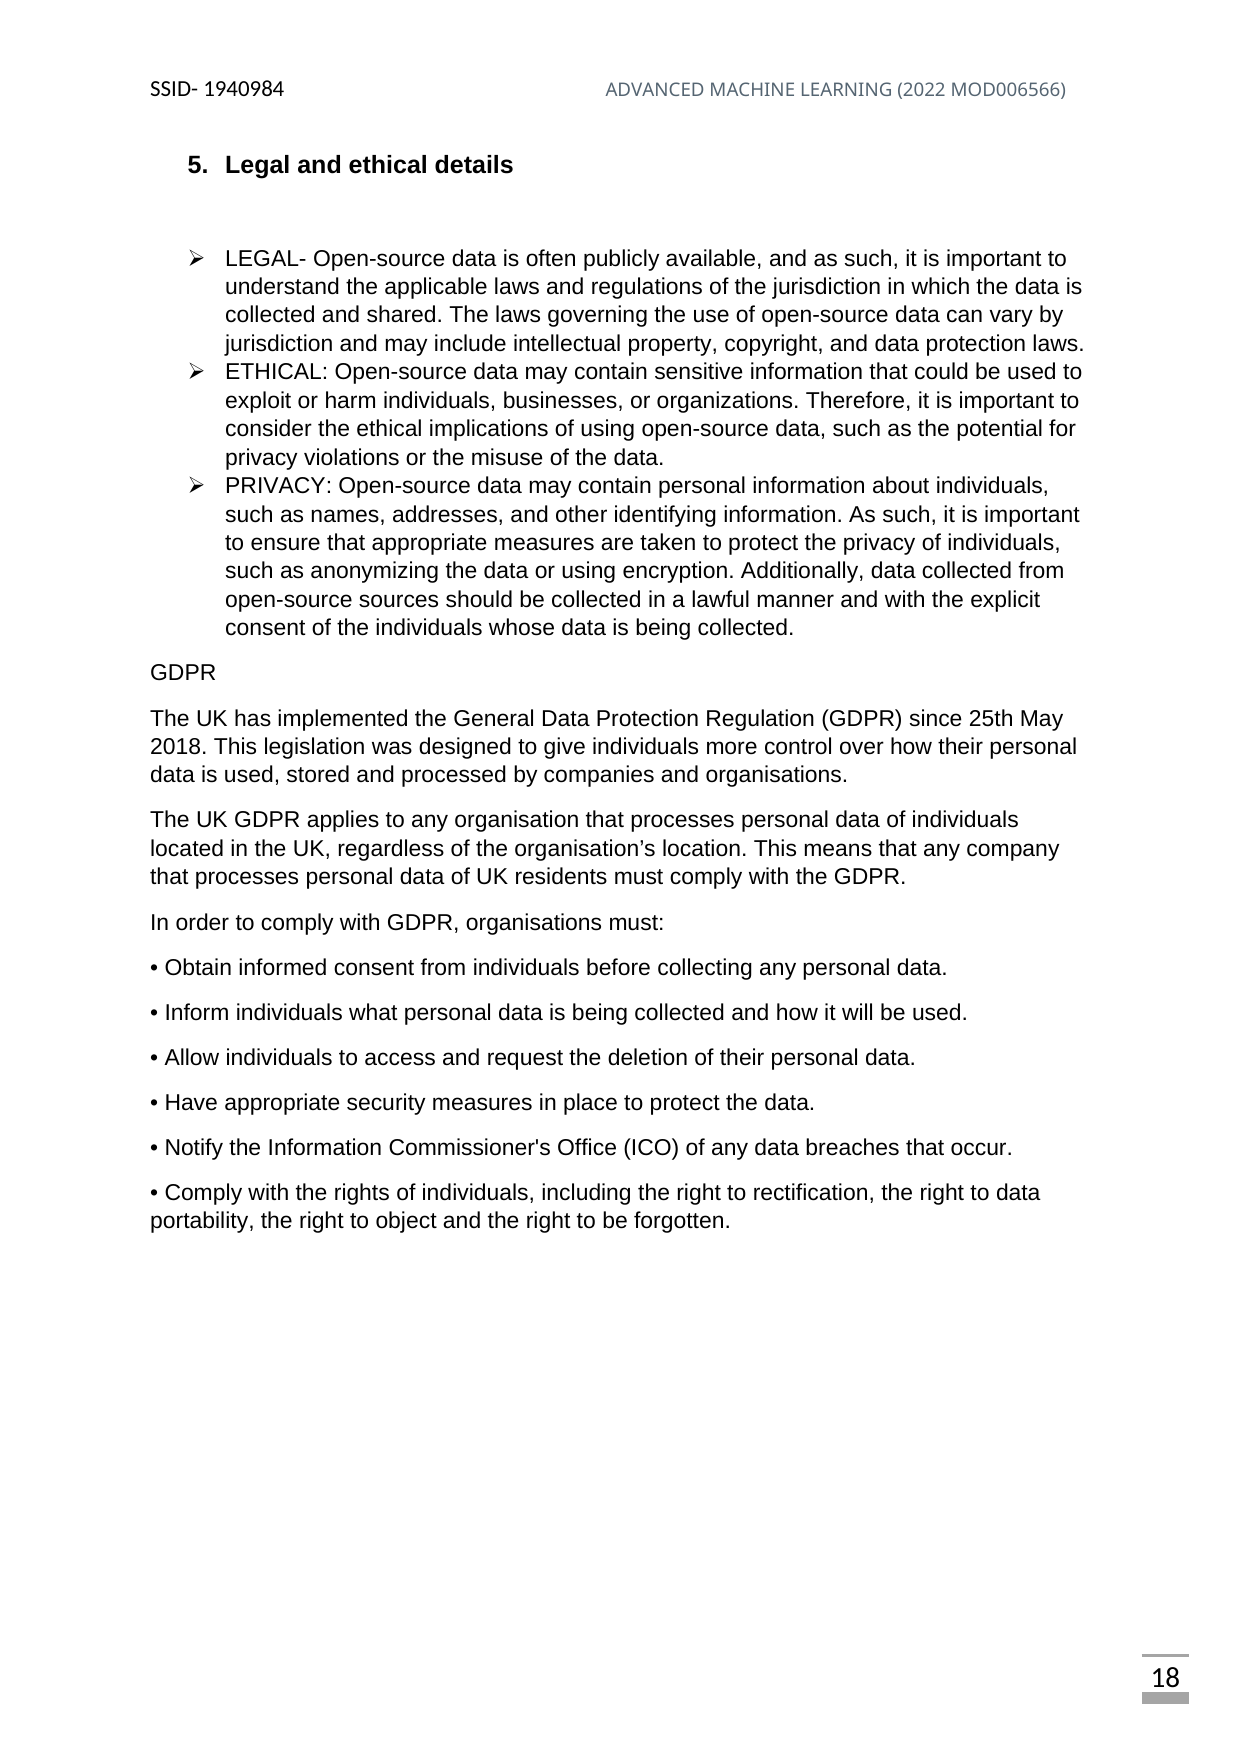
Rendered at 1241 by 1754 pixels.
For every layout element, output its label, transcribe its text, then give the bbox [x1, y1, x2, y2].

list PRIVACY: Open-source data may contain personal information about individuals, such as names, addresses, and other identifying information. As such, it is important to ensure that appropriate measures are taken to protect the privacy of individuals, such as anonymizing the data or using encryption. Additionally, data collected from open-source sources should be collected in a lawful manner and with the explicit consent of the individuals whose data is being collected. [187, 472, 1090, 641]
text In order to comply with GDPR, organisations must: [150, 908, 1090, 935]
text • Have appropriate security measures in place to protect the data. [150, 1089, 1090, 1115]
text • Inform individuals what personal data is being collected and how it will be used. [150, 999, 1090, 1025]
list ETHICAL: Open-source data may contain sensitive information that could be used to exploit or harm individuals, businesses, or organizations. Therefore, it is important to consider the ethical implications of using open-source data, such as the potential for privacy violations or the misuse of the data. [187, 358, 1090, 470]
text GDPR [150, 659, 1090, 686]
text • Obtain informed consent from individuals before collecting any personal data. [150, 953, 1090, 980]
list Legal and ethical details [187, 150, 1090, 179]
text • Allow individuals to access and request the deletion of their personal data. [150, 1044, 1090, 1070]
list LEGAL- Open-source data is often publicly available, and as such, it is important to understand the applicable laws and regulations of the jurisdiction in which the data is collected and shared. The laws governing the use of open-source data can vary by jurisdiction and may include intellectual property, copyright, and data protection laws. [187, 244, 1090, 356]
text The UK GDPR applies to any organisation that processes personal data of individuals located in the UK, regardless of the organisation’s location. This means that any company that processes personal data of UK residents must comply with the GDPR. [150, 806, 1090, 890]
text • Comply with the rights of individuals, including the right to rectification, the right to data portability, the right to object and the right to be forgotten. [150, 1179, 1090, 1234]
text • Notify the Information Commissioner's Office (ICO) of any data breaches that occur. [150, 1134, 1090, 1160]
text The UK has implemented the General Data Protection Regulation (GDPR) since 25th May 2018. This legislation was designed to give individuals more control over how their personal data is used, stored and processed by companies and organisations. [150, 704, 1090, 788]
